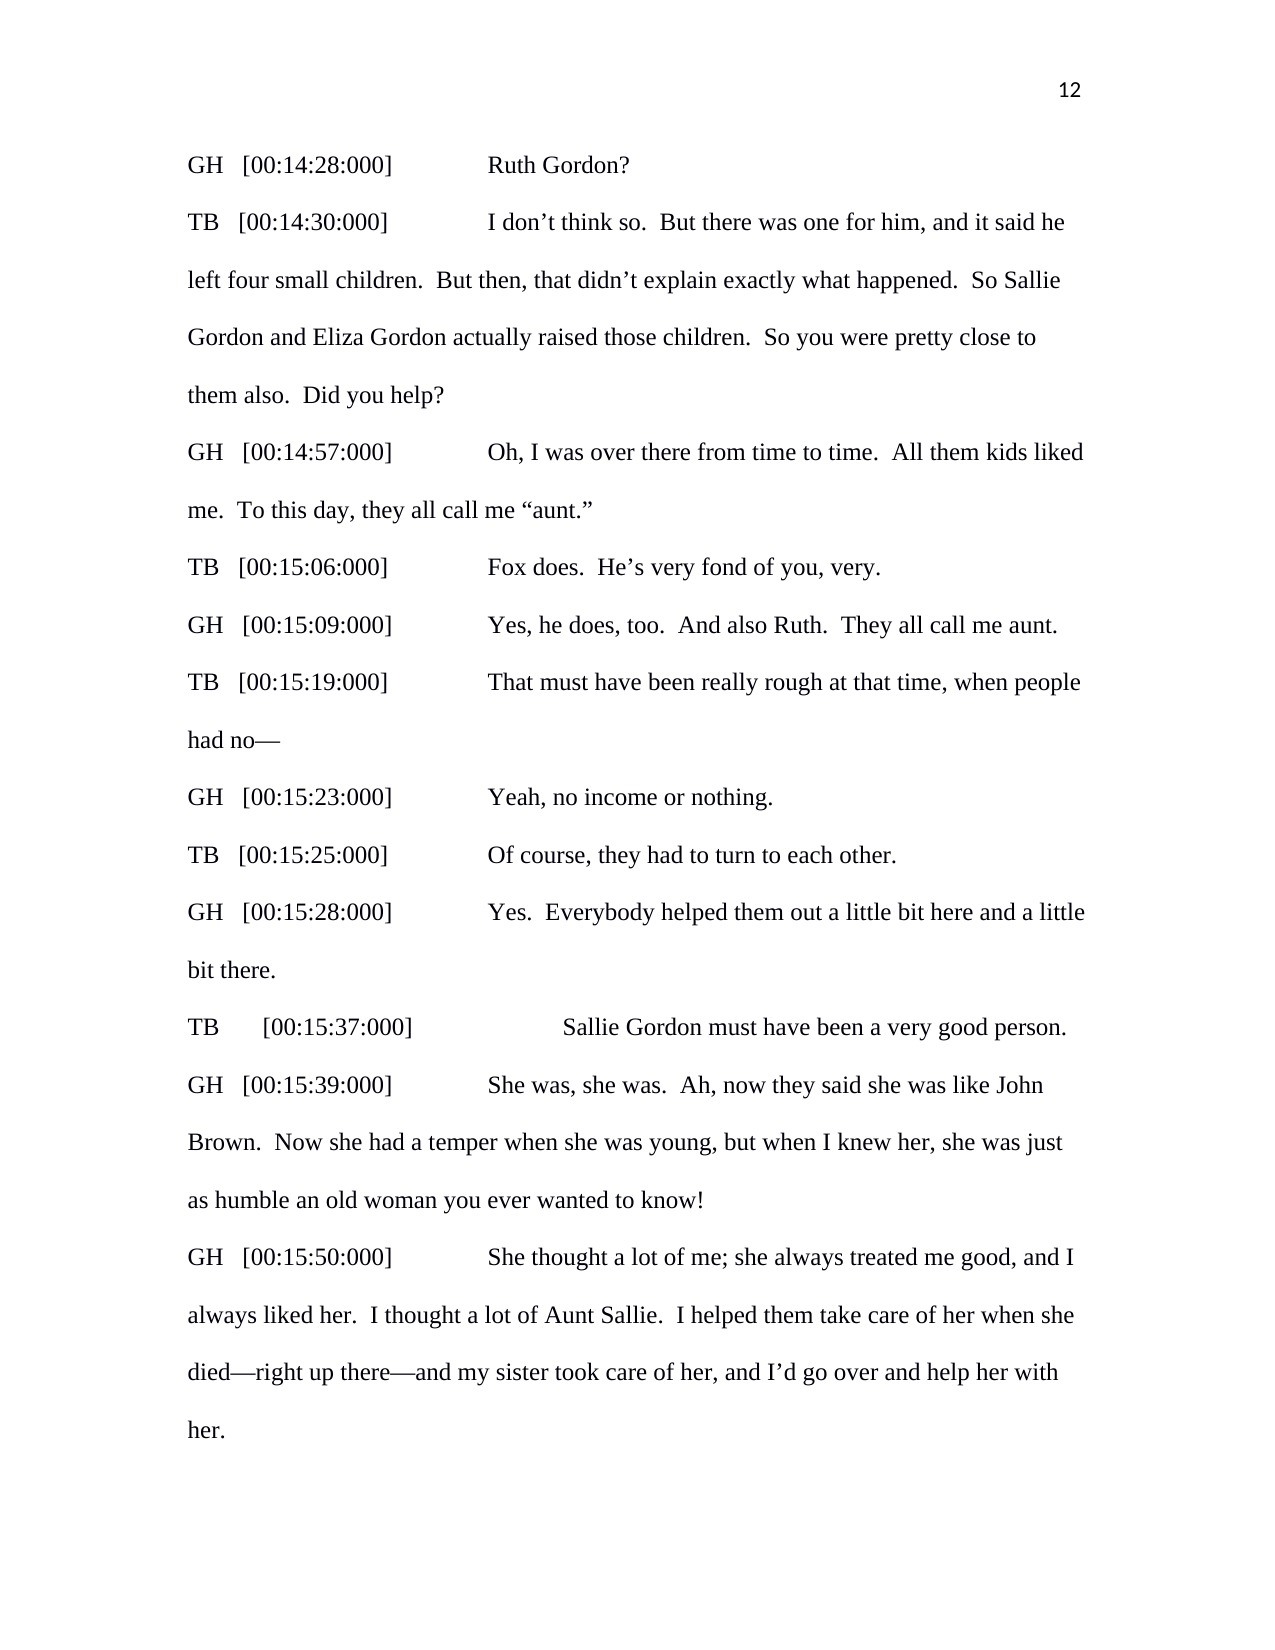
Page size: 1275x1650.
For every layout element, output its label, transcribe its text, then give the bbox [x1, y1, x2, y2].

text TB [00:15:19:000] That must have been really rough at that time, when people had no— [187, 667, 1087, 754]
text TB [00:15:37:000] Sallie Gordon must have been a very good person. [187, 1012, 1087, 1041]
text GH [00:15:28:000] Yes. Everybody helped them out a little bit here and a little bit there. [187, 897, 1087, 984]
text GH [00:14:57:000] Oh, I was over there from time to time. All them kids liked me. To this day, they all call me “aunt.” [187, 437, 1087, 524]
text GH [00:15:09:000] Yes, he does, too. And also Ruth. They all call me aunt. [187, 610, 1087, 639]
text GH [00:14:28:000] Ruth Gordon? [187, 150, 1087, 179]
text TB [00:14:30:000] I don’t think so. But there was one for him, and it said he left four small children. But then, that didn’t explain exactly what happened. So Sallie Gordon and Eliza Gordon actually raised those children. So you were pretty close to them also. Did you help? [187, 207, 1087, 409]
text GH [00:15:39:000] She was, she was. Ah, now they said she was like John Brown. Now she had a temper when she was young, but when I knew her, she was just as humble an old woman you ever wanted to know! [187, 1070, 1087, 1214]
text TB [00:15:25:000] Of course, they had to turn to each other. [187, 840, 1087, 869]
text GH [00:15:50:000] She thought a lot of me; she always treated me good, and I always liked her. I thought a lot of Aunt Sallie. I helped them take care of her when she died—right up there—and my sister took care of her, and I’d go over and help her with her. [187, 1242, 1087, 1444]
text GH [00:15:23:000] Yeah, no income or nothing. [187, 782, 1087, 811]
text TB [00:15:06:000] Fox does. He’s very fond of you, very. [187, 552, 1087, 581]
